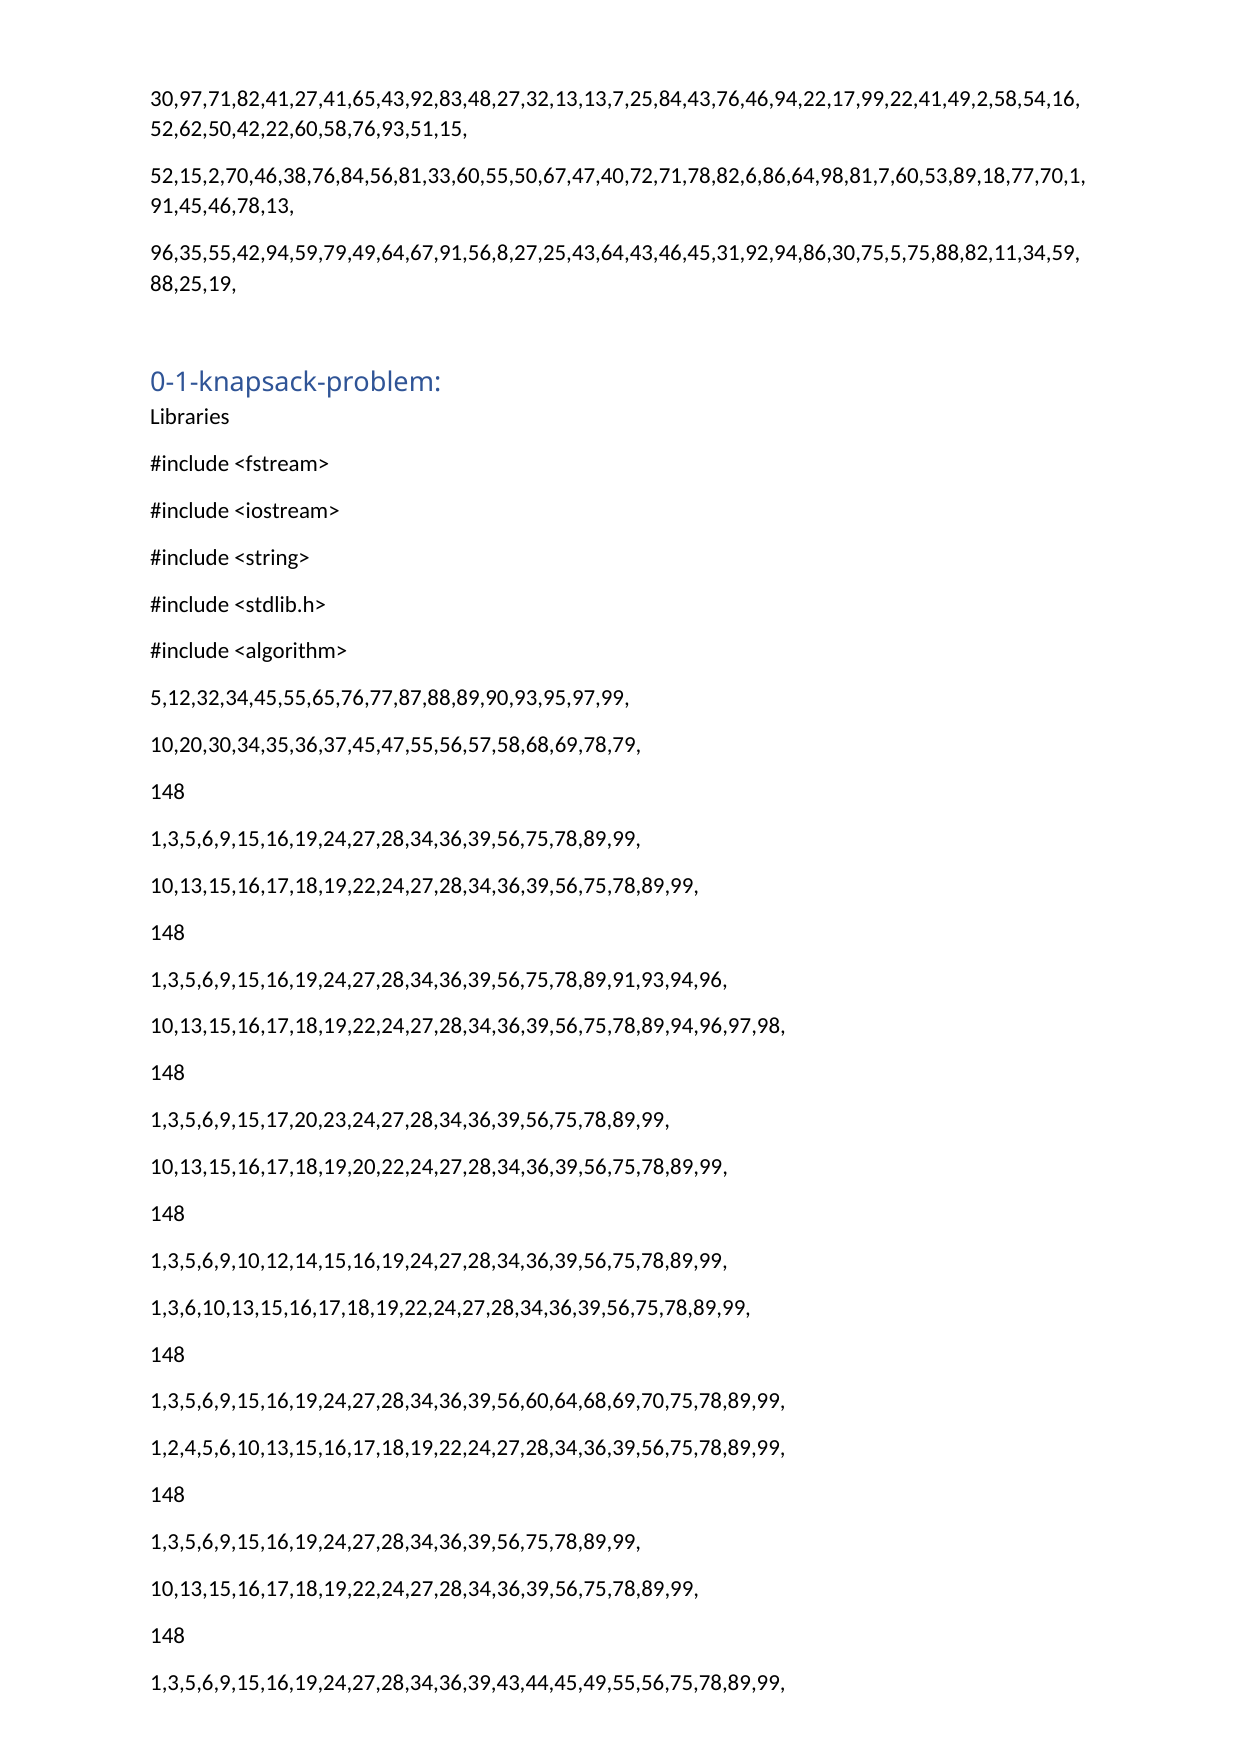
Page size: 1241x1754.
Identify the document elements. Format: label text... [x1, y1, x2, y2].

text 1,2,4,5,6,10,13,15,16,17,18,19,22,24,27,28,34,36,39,56,75,78,89,99, [150, 1433, 1090, 1462]
text #include <fstream> [150, 449, 1090, 477]
text 148 [150, 918, 1090, 946]
text 148 [150, 1199, 1090, 1227]
text 148 [150, 1058, 1090, 1087]
text 1,3,5,6,9,15,16,19,24,27,28,34,36,39,56,75,78,89,99, [150, 824, 1090, 852]
text 1,3,5,6,9,15,16,19,24,27,28,34,36,39,43,44,45,49,55,56,75,78,89,99, [150, 1668, 1090, 1696]
text 30,97,71,82,41,27,41,65,43,92,83,48,27,32,13,13,7,25,84,43,76,46,94,22,17,99,22,41,49,2,58,54,16,52,62,50,42,22,60,58,76,93,51,15, [150, 84, 1090, 143]
text 10,20,30,34,35,36,37,45,47,55,56,57,58,68,69,78,79, [150, 730, 1090, 758]
text 148 [150, 1340, 1090, 1368]
text 52,15,2,70,46,38,76,84,56,81,33,60,55,50,67,47,40,72,71,78,82,6,86,64,98,81,7,60,53,89,18,77,70,1,91,45,46,78,13, [150, 161, 1090, 220]
text 10,13,15,16,17,18,19,22,24,27,28,34,36,39,56,75,78,89,94,96,97,98, [150, 1012, 1090, 1040]
text #include <string> [150, 543, 1090, 571]
text 5,12,32,34,45,55,65,76,77,87,88,89,90,93,95,97,99, [150, 683, 1090, 712]
text 10,13,15,16,17,18,19,22,24,27,28,34,36,39,56,75,78,89,99, [150, 1574, 1090, 1602]
text 1,3,5,6,9,15,17,20,23,24,27,28,34,36,39,56,75,78,89,99, [150, 1105, 1090, 1133]
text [150, 1527, 1090, 1555]
text 10,13,15,16,17,18,19,22,24,27,28,34,36,39,56,75,78,89,99, [150, 871, 1090, 899]
text 148 [150, 1621, 1090, 1649]
text 148 [150, 777, 1090, 805]
text 1,3,5,6,9,10,12,14,15,16,19,24,27,28,34,36,39,56,75,78,89,99, [150, 1246, 1090, 1274]
text 1,3,5,6,9,15,16,19,24,27,28,34,36,39,56,75,78,89,91,93,94,96, [150, 965, 1090, 993]
text #include <algorithm> [150, 637, 1090, 665]
text 1,3,6,10,13,15,16,17,18,19,22,24,27,28,34,36,39,56,75,78,89,99, [150, 1293, 1090, 1321]
text #include <stdlib.h> [150, 590, 1090, 618]
text 1,3,5,6,9,15,16,19,24,27,28,34,36,39,56,60,64,68,69,70,75,78,89,99, [150, 1387, 1090, 1415]
subtitle 0-1-knapsack-problem: [150, 362, 1090, 399]
text Libraries [150, 402, 1090, 430]
text 148 [150, 1480, 1090, 1508]
text #include <iostream> [150, 496, 1090, 524]
text 10,13,15,16,17,18,19,20,22,24,27,28,34,36,39,56,75,78,89,99, [150, 1152, 1090, 1180]
text 96,35,55,42,94,59,79,49,64,67,91,56,8,27,25,43,64,43,46,45,31,92,94,86,30,75,5,75,88,82,11,34,59,88,25,19, [150, 238, 1090, 297]
